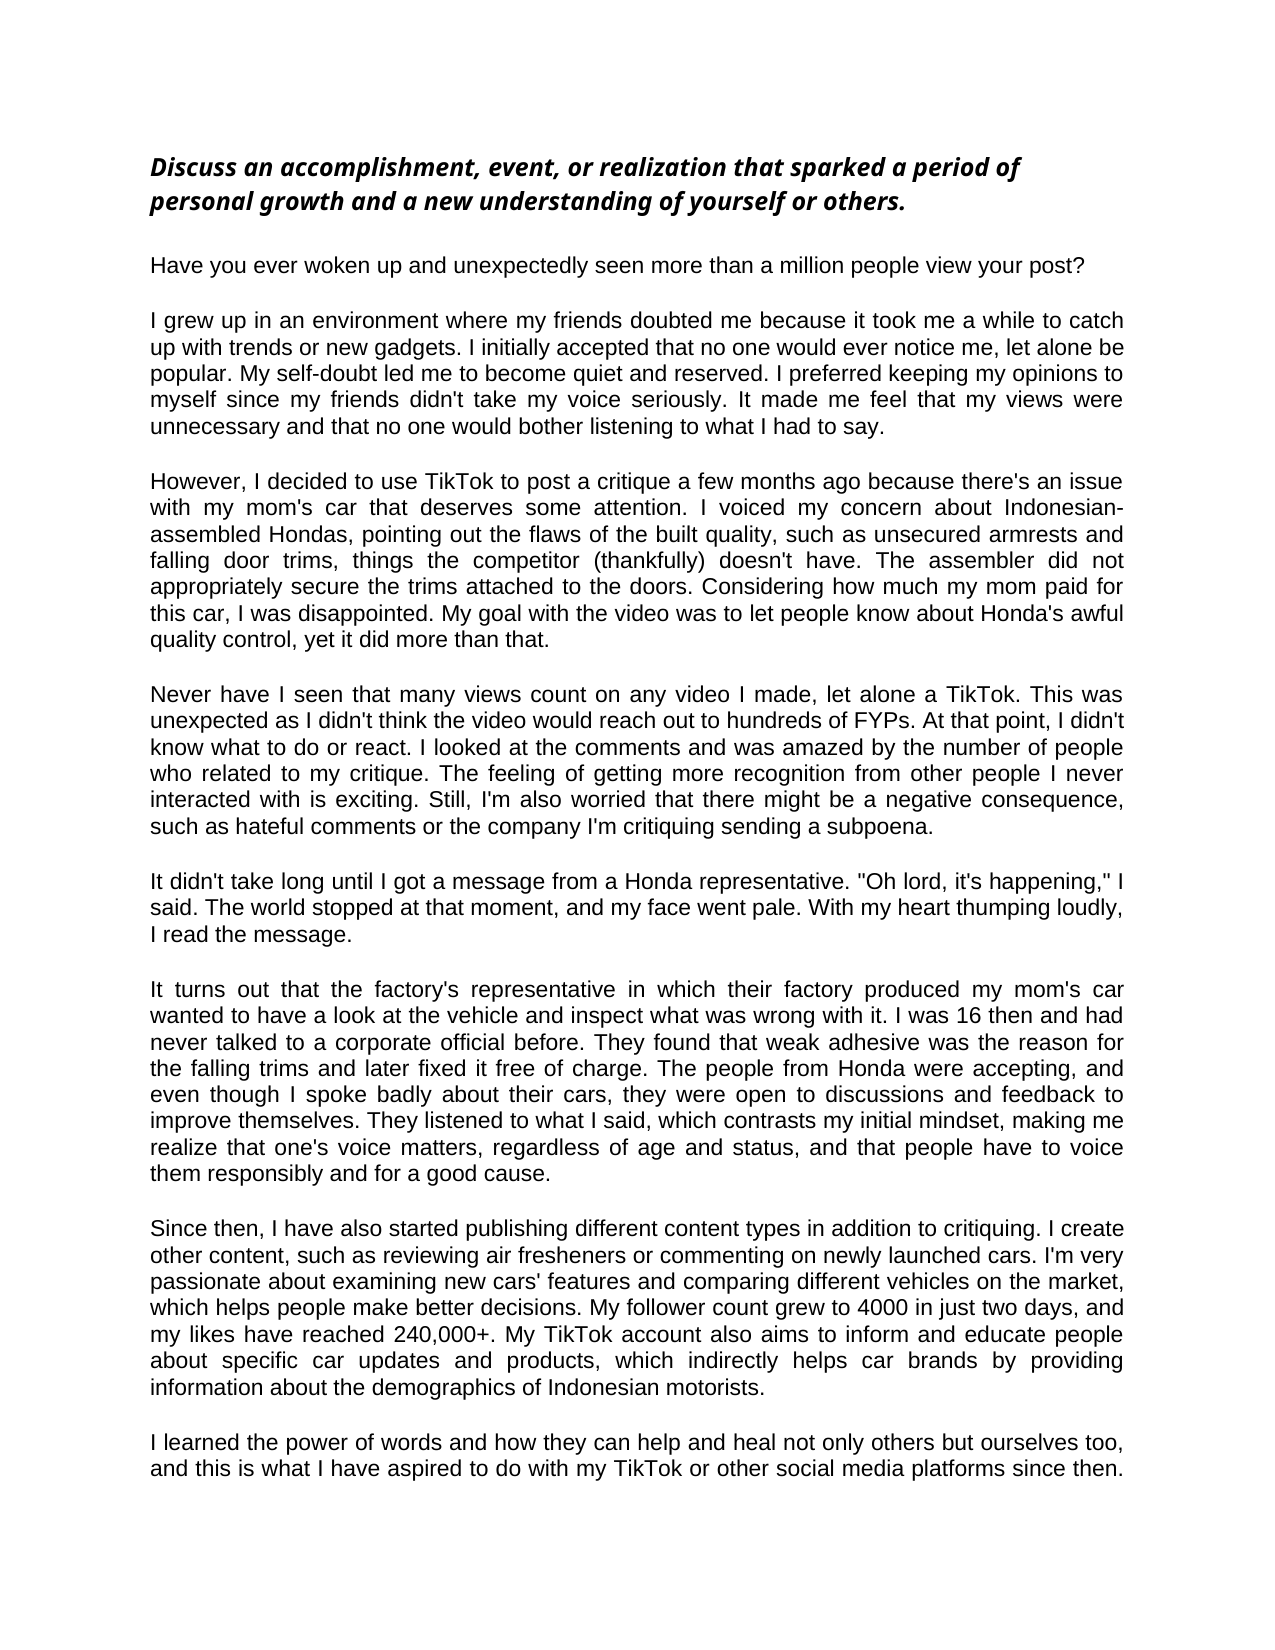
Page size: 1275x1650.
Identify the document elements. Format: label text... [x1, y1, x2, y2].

text It didn't take long until I got a message from a Honda representative. "Oh lord, it's happening," I said. The world stopped at that moment, and my face went pale. With my heart thumping loudly, I read the message. [150, 868, 1125, 947]
text Never have I seen that many views count on any video I made, let alone a TikTok. This was unexpected as I didn't think the video would reach out to hundreds of FYPs. At that point, I didn't know what to do or react. I looked at the comments and was amazed by the number of people who related to my critique. The feeling of getting more recognition from other people I never interacted with is exciting. Still, I'm also worried that there might be a negative consequence, such as hateful comments or the company I'm critiquing sending a subpoena. [150, 681, 1125, 839]
text Since then, I have also started publishing different content types in addition to critiquing. I create other content, such as reviewing air fresheners or commenting on newly launched cars. I'm very passionate about examining new cars' features and comparing different vehicles on the market, which helps people make better decisions. My follower count grew to 4000 in just two days, and my likes have reached 240,000+. My TikTok account also aims to inform and educate people about specific car updates and products, which indirectly helps car brands by providing information about the demographics of Indonesian motorists. [150, 1215, 1125, 1400]
text Have you ever woken up and unexpectedly seen more than a million people view your post? [150, 252, 1125, 278]
text However, I decided to use TikTok to post a critique a few months ago because there's an issue with my mom's car that deserves some attention. I voiced my concern about Indonesian-assembled Hondas, pointing out the flaws of the built quality, such as unsecured armrests and falling door trims, things the competitor (thankfully) doesn't have. The assembler did not appropriately secure the trims attached to the doors. Considering how much my mom paid for this car, I was disappointed. My goal with the video was to let people know about Honda's awful quality control, yet it did more than that. [150, 468, 1125, 652]
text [150, 1428, 1125, 1481]
text I grew up in an environment where my friends doubted me because it took me a while to catch up with trends or new gadgets. I initially accepted that no one would ever notice me, let alone be popular. My self-doubt led me to become quiet and reserved. I preferred keeping my opinions to myself since my friends didn't take my voice seriously. It made me feel that my views were unnecessary and that no one would bother listening to what I had to say. [150, 307, 1125, 439]
text It turns out that the factory's representative in which their factory produced my mom's car wanted to have a look at the vehicle and inspect what was wrong with it. I was 16 then and had never talked to a corporate official before. They found that weak adhesive was the reason for the falling trims and later fixed it free of charge. The people from Honda were accepting, and even though I spoke badly about their cars, they were open to discussions and feedback to improve themselves. They listened to what I said, which contrasts my initial mindset, making me realize that one's voice matters, regardless of age and status, and that people have to voice them responsibly and for a good cause. [150, 976, 1125, 1187]
text Discuss an accomplishment, event, or realization that sparked a period of personal growth and a new understanding of yourself or others. [907, 150, 1125, 218]
